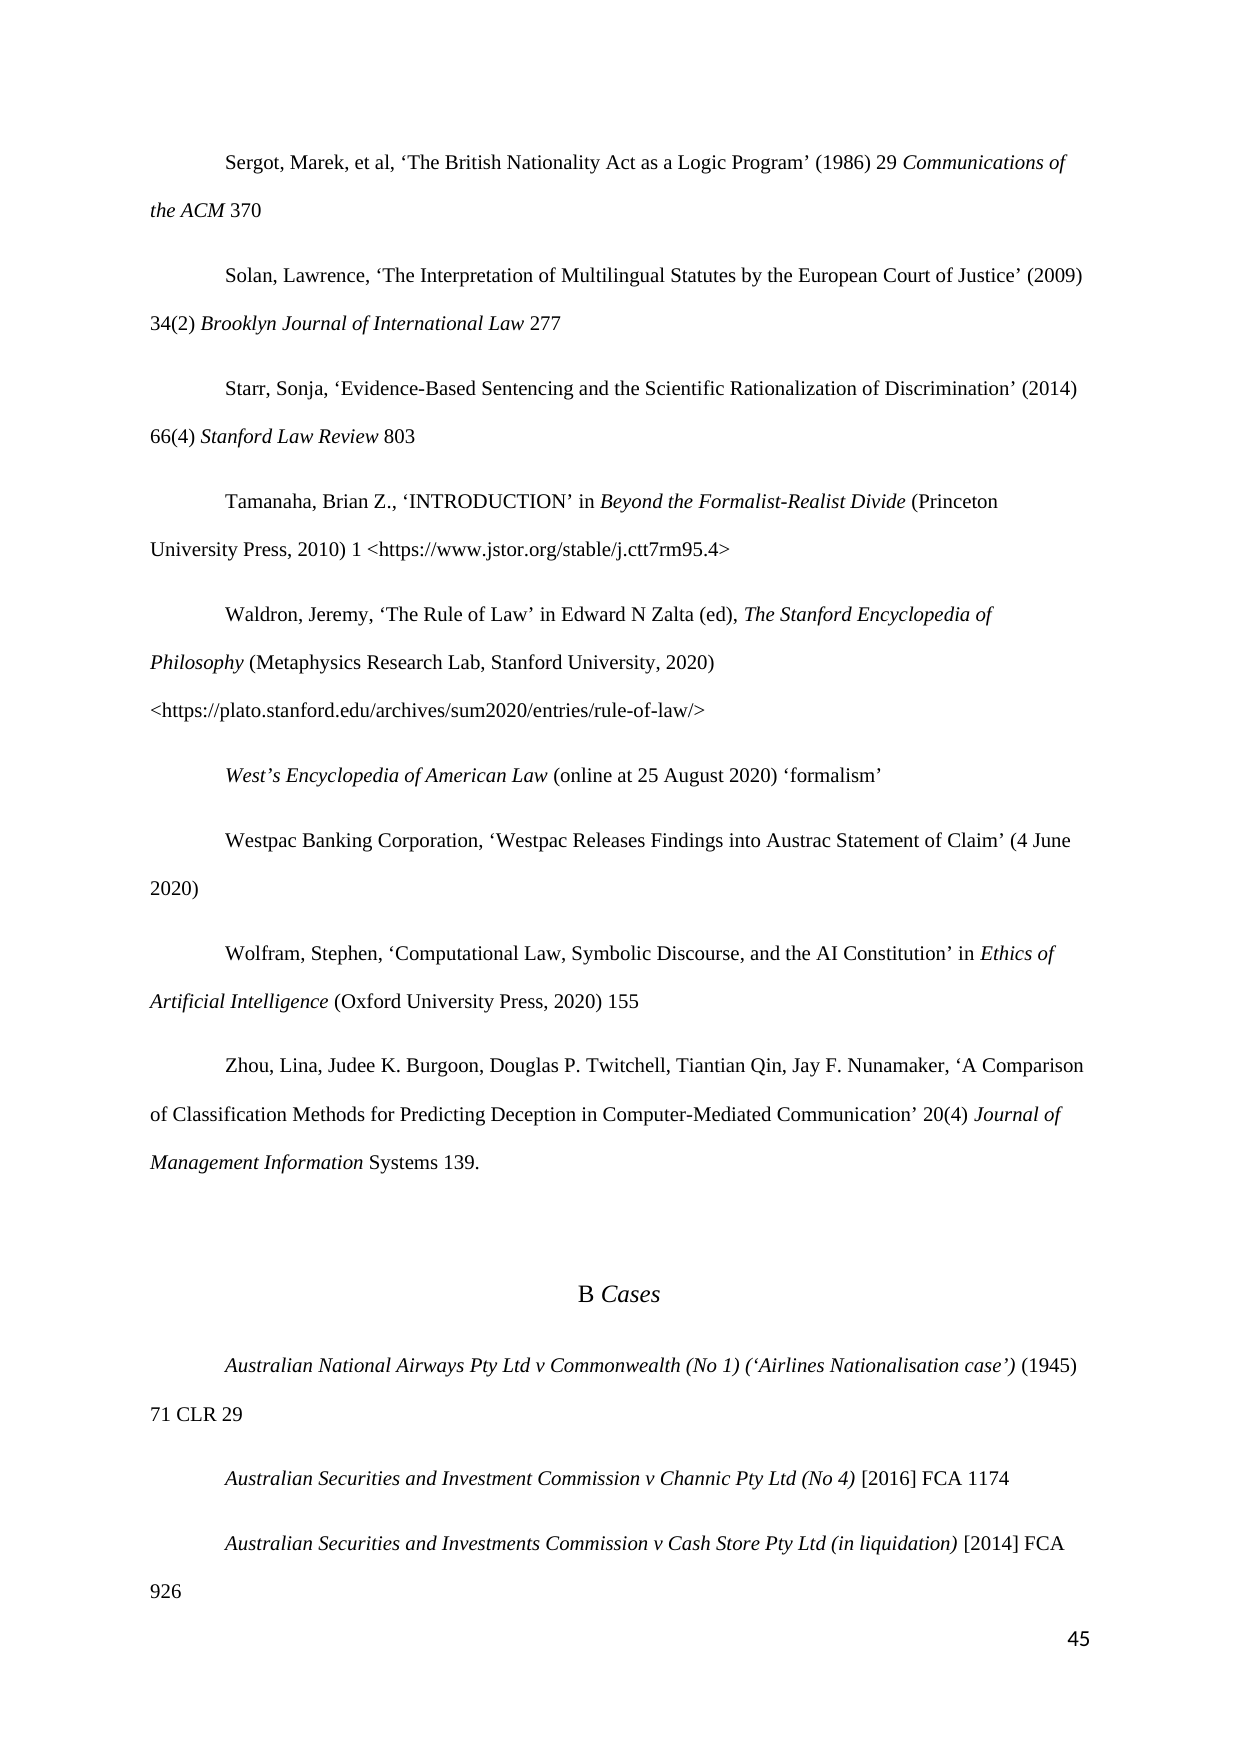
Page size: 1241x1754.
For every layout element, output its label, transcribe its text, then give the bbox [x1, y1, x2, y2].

text Zhou, Lina, Judee K. Burgoon, Douglas P. Twitchell, Tiantian Qin, Jay F. Nunamaker, ‘A Comparison of Classification Methods for Predicting Deception in Computer-Mediated Communication’ 20(4) Journal of Management Information Systems 139. [150, 1053, 1090, 1174]
text Australian Securities and Investment Commission v Channic Pty Ltd (No 4) [2016] FCA 1174 [150, 1466, 1090, 1490]
text Starr, Sonja, ‘Evidence-Based Sentencing and the Scientific Rationalization of Discrimination’ (2014) 66(4) Stanford Law Review 803 [150, 376, 1090, 448]
text Tamanaha, Brian Z., ‘INTRODUCTION’ in Beyond the Formalist-Realist Divide (Princeton University Press, 2010) 1 <https://www.jstor.org/stable/j.ctt7rm95.4> [150, 489, 1090, 561]
text Australian Securities and Investments Commission v Cash Store Pty Ltd (in liquidation) [2014] FCA 926 [150, 1531, 1090, 1603]
text Sergot, Marek, et al, ‘The British Nationality Act as a Logic Program’ (1986) 29 Communications of the ACM 370 [150, 150, 1090, 222]
text Westpac Banking Corporation, ‘Westpac Releases Findings into Austrac Statement of Claim’ (4 June 2020) [150, 827, 1090, 900]
text B Cases [150, 1279, 1090, 1308]
text Australian National Airways Pty Ltd v Commonwealth (No 1) (‘Airlines Nationalisation case’) (1945) 71 CLR 29 [150, 1353, 1090, 1426]
text Solan, Lawrence, ‘The Interpretation of Multilingual Statutes by the European Court of Justice’ (2009) 34(2) Brooklyn Journal of International Law 277 [150, 263, 1090, 335]
text Waldron, Jeremy, ‘The Rule of Law’ in Edward N Zalta (ed), The Stanford Encyclopedia of Philosophy (Metaphysics Research Lab, Stanford University, 2020) <https://plato.stanford.edu/archives/sum2020/entries/rule-of-law/> [150, 602, 1090, 722]
text Wolfram, Stephen, ‘Computational Law, Symbolic Discourse, and the AI Constitution’ in Ethics of Artificial Intelligence (Oxford University Press, 2020) 155 [150, 940, 1090, 1013]
text West’s Encyclopedia of American Law (online at 25 August 2020) ‘formalism’ [150, 763, 1090, 787]
